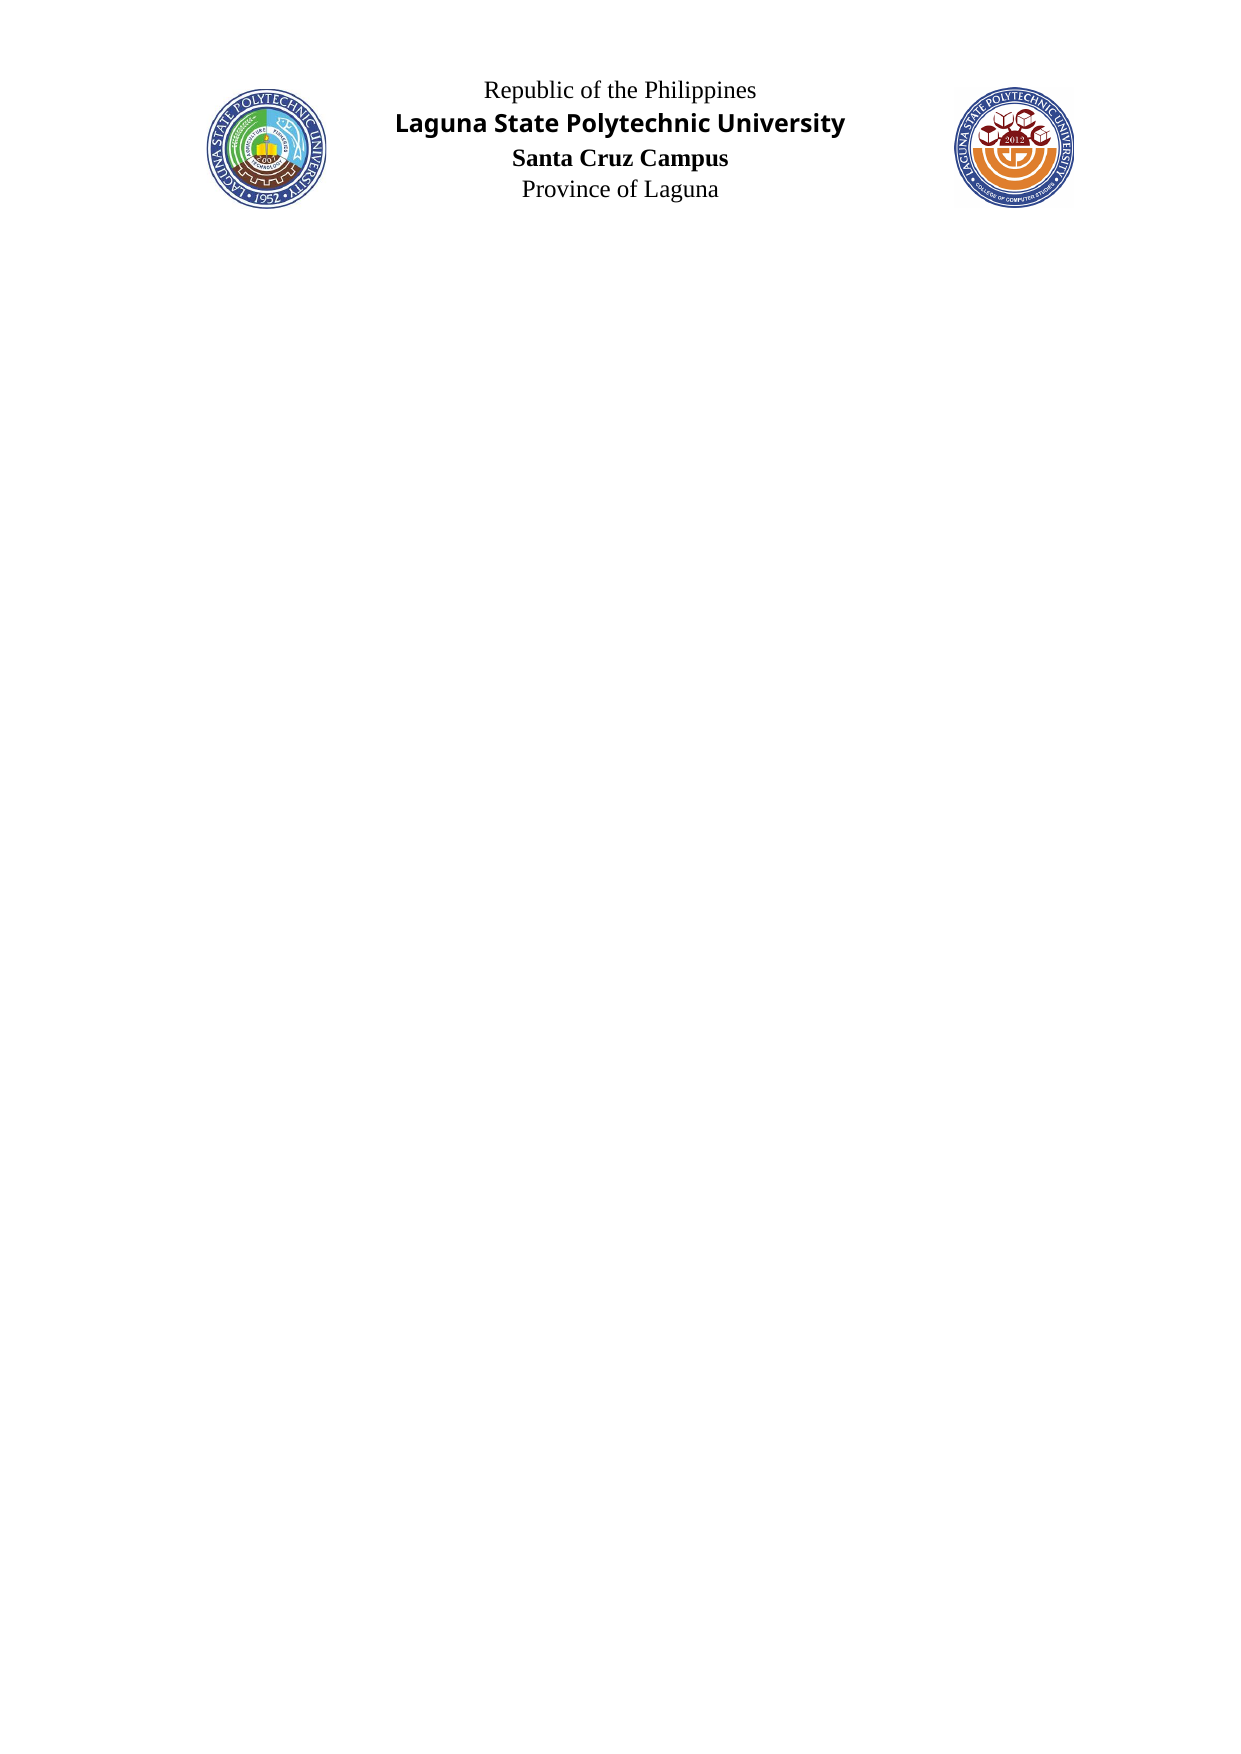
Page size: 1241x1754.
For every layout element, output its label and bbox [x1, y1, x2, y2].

picture [206, 89, 327, 209]
picture [954, 87, 1074, 208]
